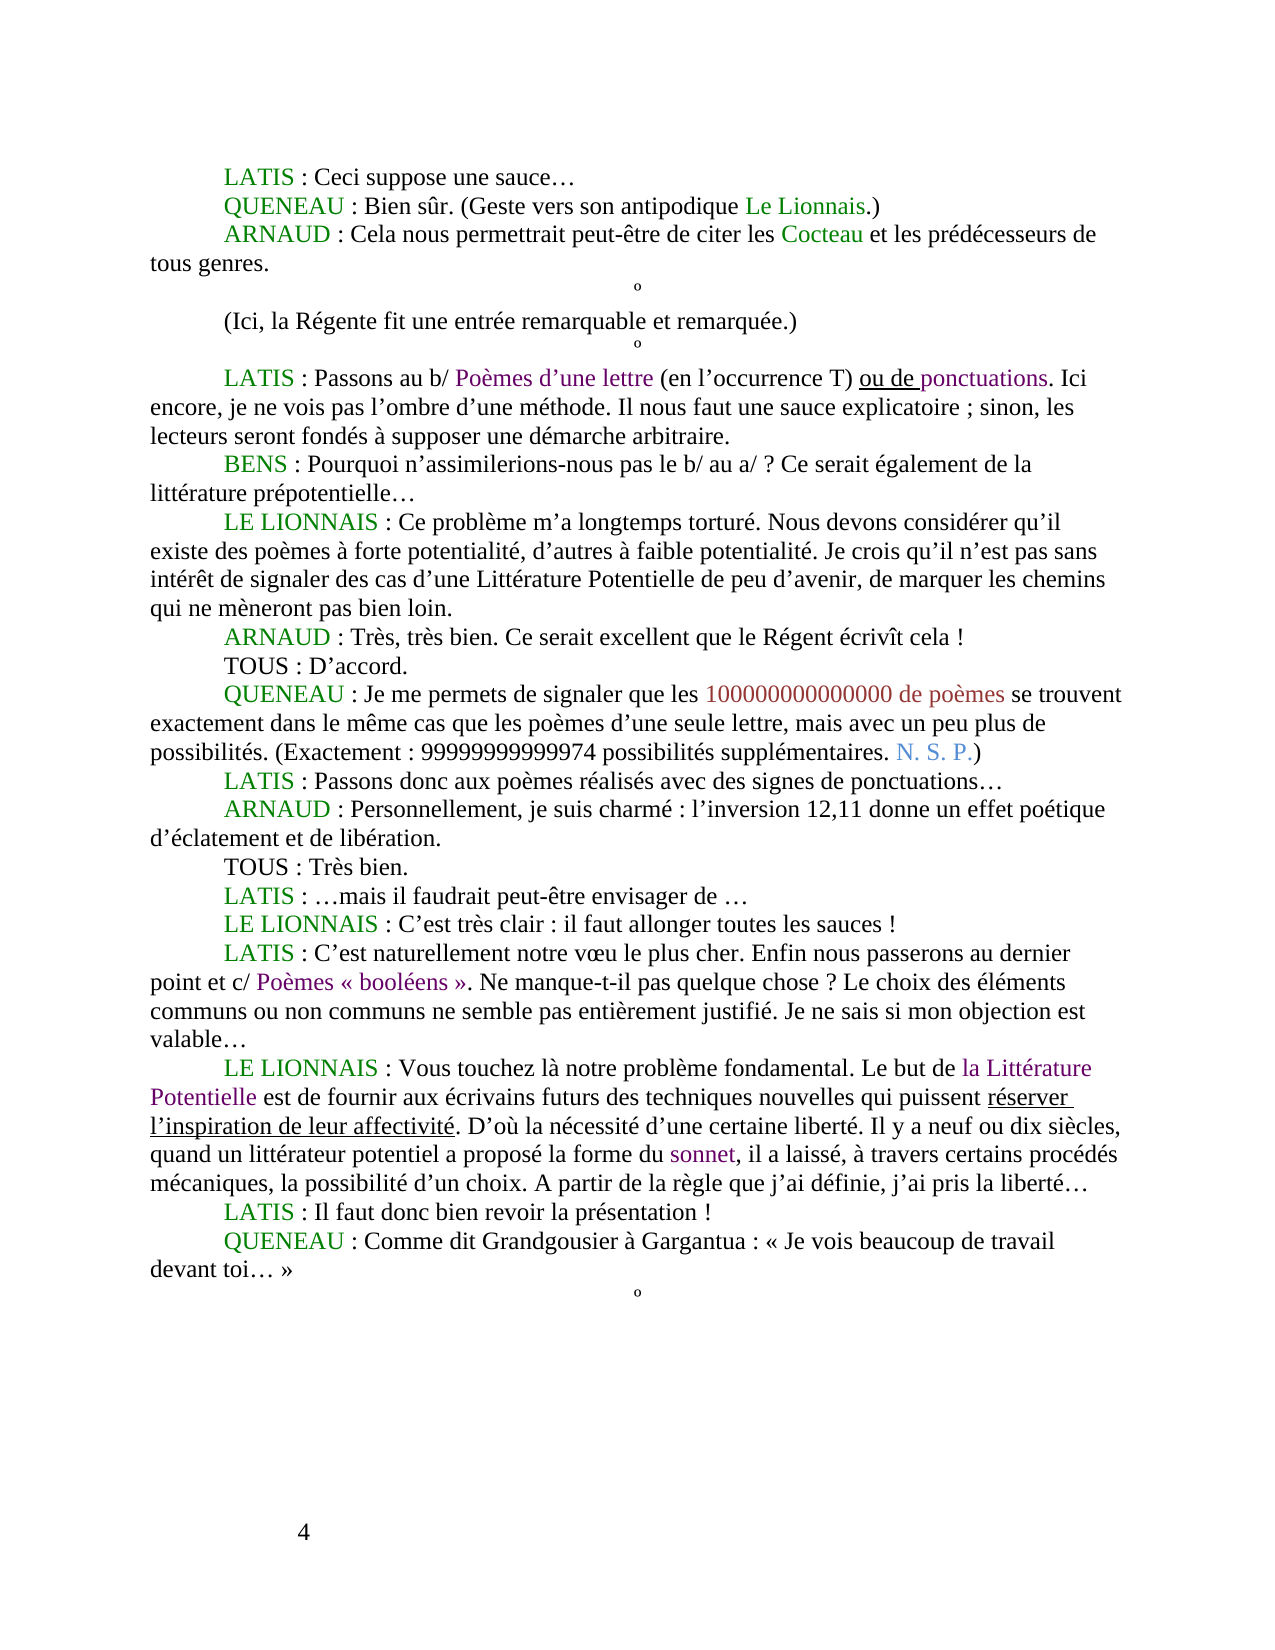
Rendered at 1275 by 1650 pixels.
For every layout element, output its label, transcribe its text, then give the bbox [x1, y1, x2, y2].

text LE LIONNAIS : Vous touchez là notre problème fondamental. Le but de la Littérature Potentielle est de fournir aux écrivains futurs des techniques nouvelles qui puissent réserver l’inspiration de leur affectivité. D’où la nécessité d’une certaine liberté. Il y a neuf ou dix siècles, quand un littérateur potentiel a proposé la forme du sonnet, il a laissé, à travers certains procédés mécaniques, la possibilité d’un choix. A partir de la règle que j’ai définie, j’ai pris la liberté… [150, 1053, 1125, 1197]
text LATIS : Passons au b/ Poèmes d’une lettre (en l’occurrence T) ou de ponctuations. Ici encore, je ne vois pas l’ombre d’une méthode. Il nous faut une sauce explicatoire ; sinon, les lecteurs seront fondés à supposer une démarche arbitraire. [150, 363, 1125, 449]
text LE LIONNAIS : C’est très clair : il faut allonger toutes les sauces ! [150, 909, 1125, 938]
text (Ici, la Régente fit une entrée remarquable et remarquée.) [150, 306, 1125, 334]
text LATIS : Ceci suppose une sauce… [150, 162, 1125, 191]
text LATIS : C’est naturellement notre vœu le plus cher. Enfin nous passerons au dernier point et c/ Poèmes « booléens ». Ne manque-t-il pas quelque chose ? Le choix des éléments communs ou non communs ne semble pas entièrement justifié. Je ne sais si mon objection est valable… [150, 938, 1125, 1053]
text QUENEAU : Bien sûr. (Geste vers son antipodique Le Lionnais.) [150, 191, 1125, 219]
text LATIS : Il faut donc bien revoir la présentation ! [150, 1197, 1125, 1226]
text QUENEAU : Comme dit Grandgousier à Gargantua : « Je vois beaucoup de travail devant toi… » [150, 1226, 1125, 1283]
text ARNAUD : Très, très bien. Ce serait excellent que le Régent écrivît cela ! [150, 622, 1125, 651]
text LE LIONNAIS : Ce problème m’a longtemps torturé. Nous devons considérer qu’il existe des poèmes à forte potentialité, d’autres à faible potentialité. Je crois qu’il n’est pas sans intérêt de signaler des cas d’une Littérature Potentielle de peu d’avenir, de marquer les chemins qui ne mèneront pas bien loin. [150, 507, 1125, 622]
text BENS : Pourquoi n’assimilerions-nous pas le b/ au a/ ? Ce serait également de la littérature prépotentielle… [150, 449, 1125, 507]
text TOUS : Très bien. [150, 852, 1125, 881]
text º [150, 334, 1125, 363]
text LATIS : Passons donc aux poèmes réalisés avec des signes de ponctuations… [150, 766, 1125, 794]
text ARNAUD : Personnellement, je suis charmé : l’inversion 12,11 donne un effet poétique d’éclatement et de libération. [150, 794, 1125, 852]
text ARNAUD : Cela nous permettrait peut-être de citer les Cocteau et les prédécesseurs de tous genres. [150, 219, 1125, 277]
text LATIS : …mais il faudrait peut-être envisager de … [150, 881, 1125, 909]
text TOUS : D’accord. [150, 651, 1125, 679]
text QUENEAU : Je me permets de signaler que les 100000000000000 de poèmes se trouvent exactement dans le même cas que les poèmes d’une seule lettre, mais avec un peu plus de possibilités. (Exactement : 99999999999974 possibilités supplémentaires. N. S. P.) [150, 679, 1125, 766]
text º [150, 277, 1125, 306]
text º [150, 1283, 1125, 1312]
